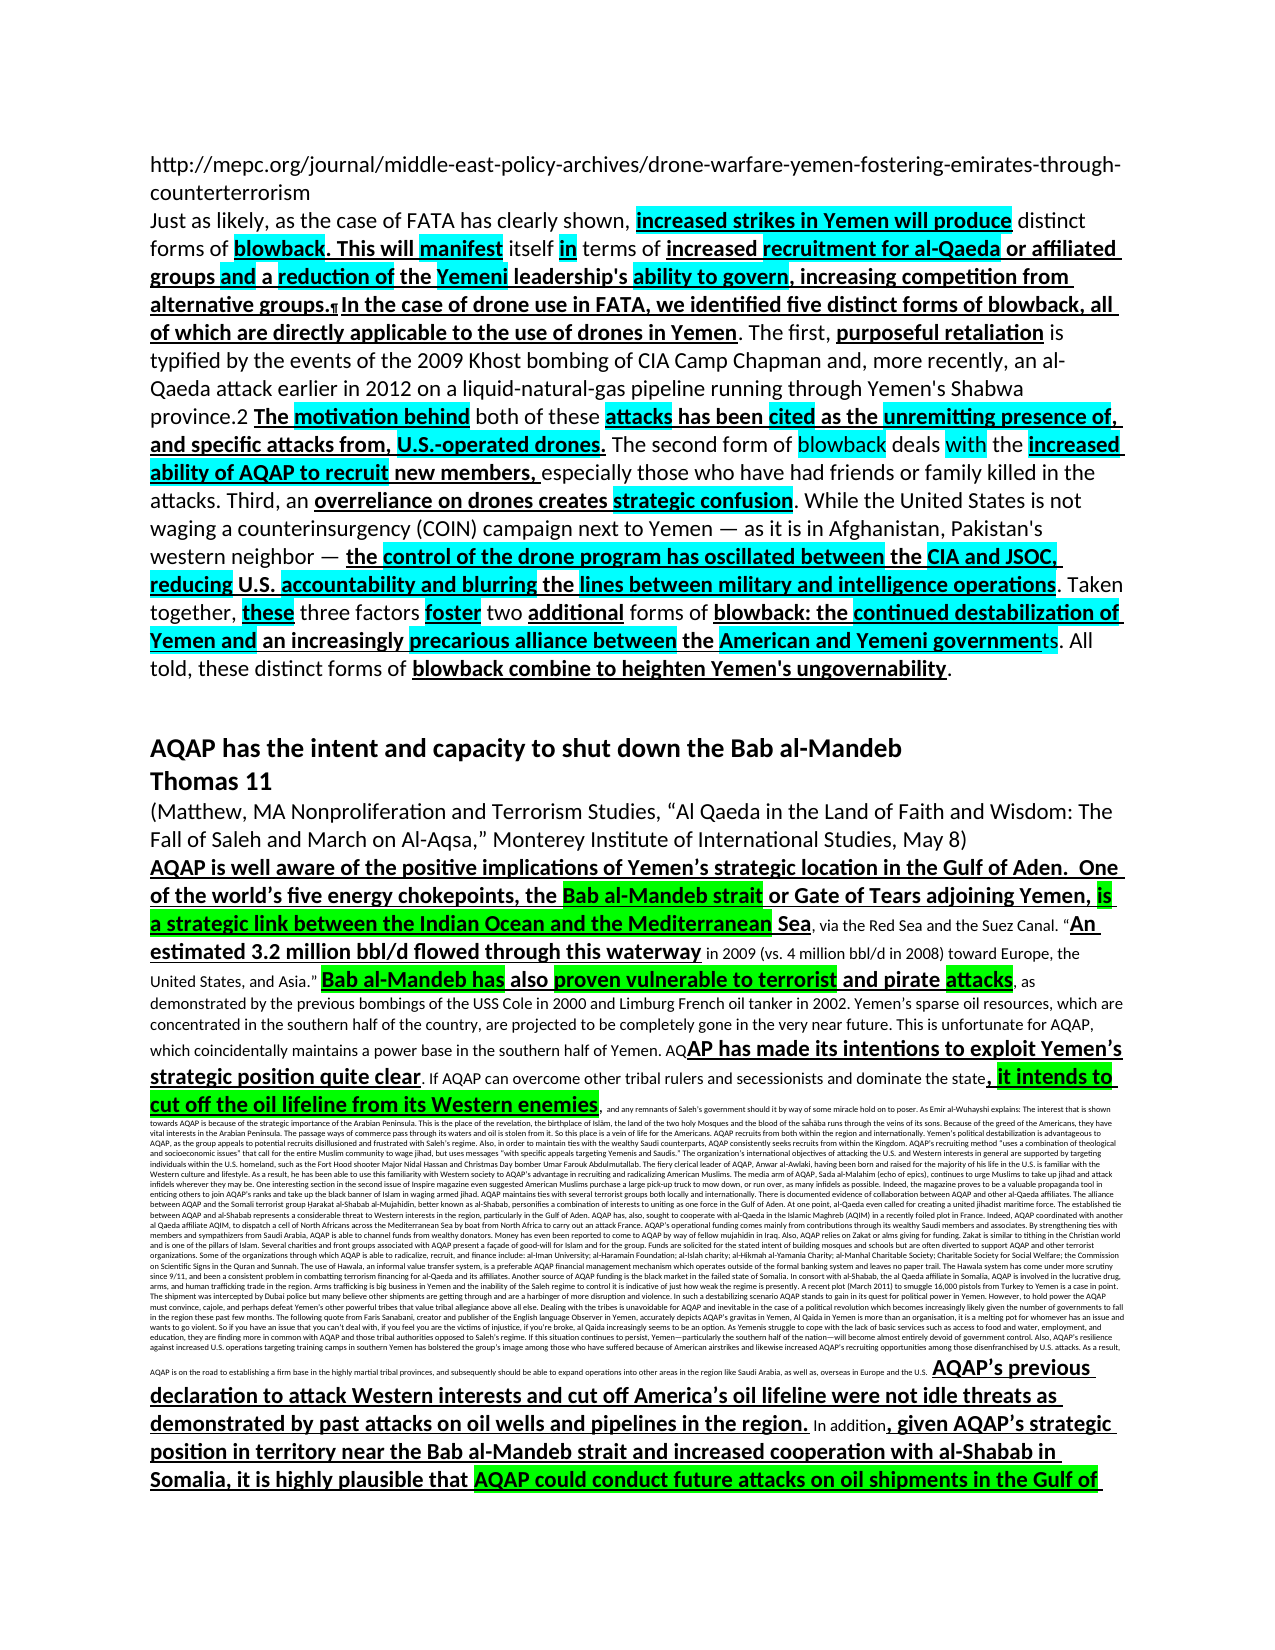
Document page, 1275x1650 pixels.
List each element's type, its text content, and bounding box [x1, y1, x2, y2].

subtitle AQAP has the intent and capacity to shut down the Bab al-Mandeb [150, 731, 1125, 764]
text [150, 150, 1125, 206]
text (Matthew, MA Nonproliferation and Terrorism Studies, “Al Qaeda in the Land of Faith and Wisdom: The Fall of Saleh and March on Al-Aqsa,” Monterey Institute of International Studies, May 8) [150, 797, 1125, 853]
text Just as likely, as the case of FATA has clearly shown, increased strikes in Yemen will produce distinct forms of blowback. This will manifest itself in terms of increased recruitment for al-Qaeda or affiliated groups and a reduction of the Yemeni leadership's ability to govern, increasing competition from alternative groups.¶ In the case of drone use in FATA, we identified five distinct forms of blowback, all of which are directly applicable to the use of drones in Yemen. The first, purposeful retaliation is typified by the events of the 2009 Khost bombing of CIA Camp Chapman and, more recently, an al-Qaeda attack earlier in 2012 on a liquid-natural-gas pipeline running through Yemen's Shabwa province.2 The motivation behind both of these attacks has been cited as the unremitting presence of, and specific attacks from, U.S.-operated drones. The second form of blowback deals with the increased ability of AQAP to recruit new members, especially those who have had friends or family killed in the attacks. Third, an overreliance on drones creates strategic confusion. While the United States is not waging a counterinsurgency (COIN) campaign next to Yemen — as it is in Afghanistan, Pakistan's western neighbor — the control of the drone program has oscillated between the CIA and JSOC, reducing U.S. accountability and blurring the lines between military and intelligence operations. Taken together, these three factors foster two additional forms of blowback: the continued destabilization of Yemen and an increasingly precarious alliance between the American and Yemeni governments. All told, these distinct forms of blowback combine to heighten Yemen's ungovernability. [150, 206, 1125, 682]
text Thomas 11 [150, 764, 1125, 797]
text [150, 879, 1125, 1493]
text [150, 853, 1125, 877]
